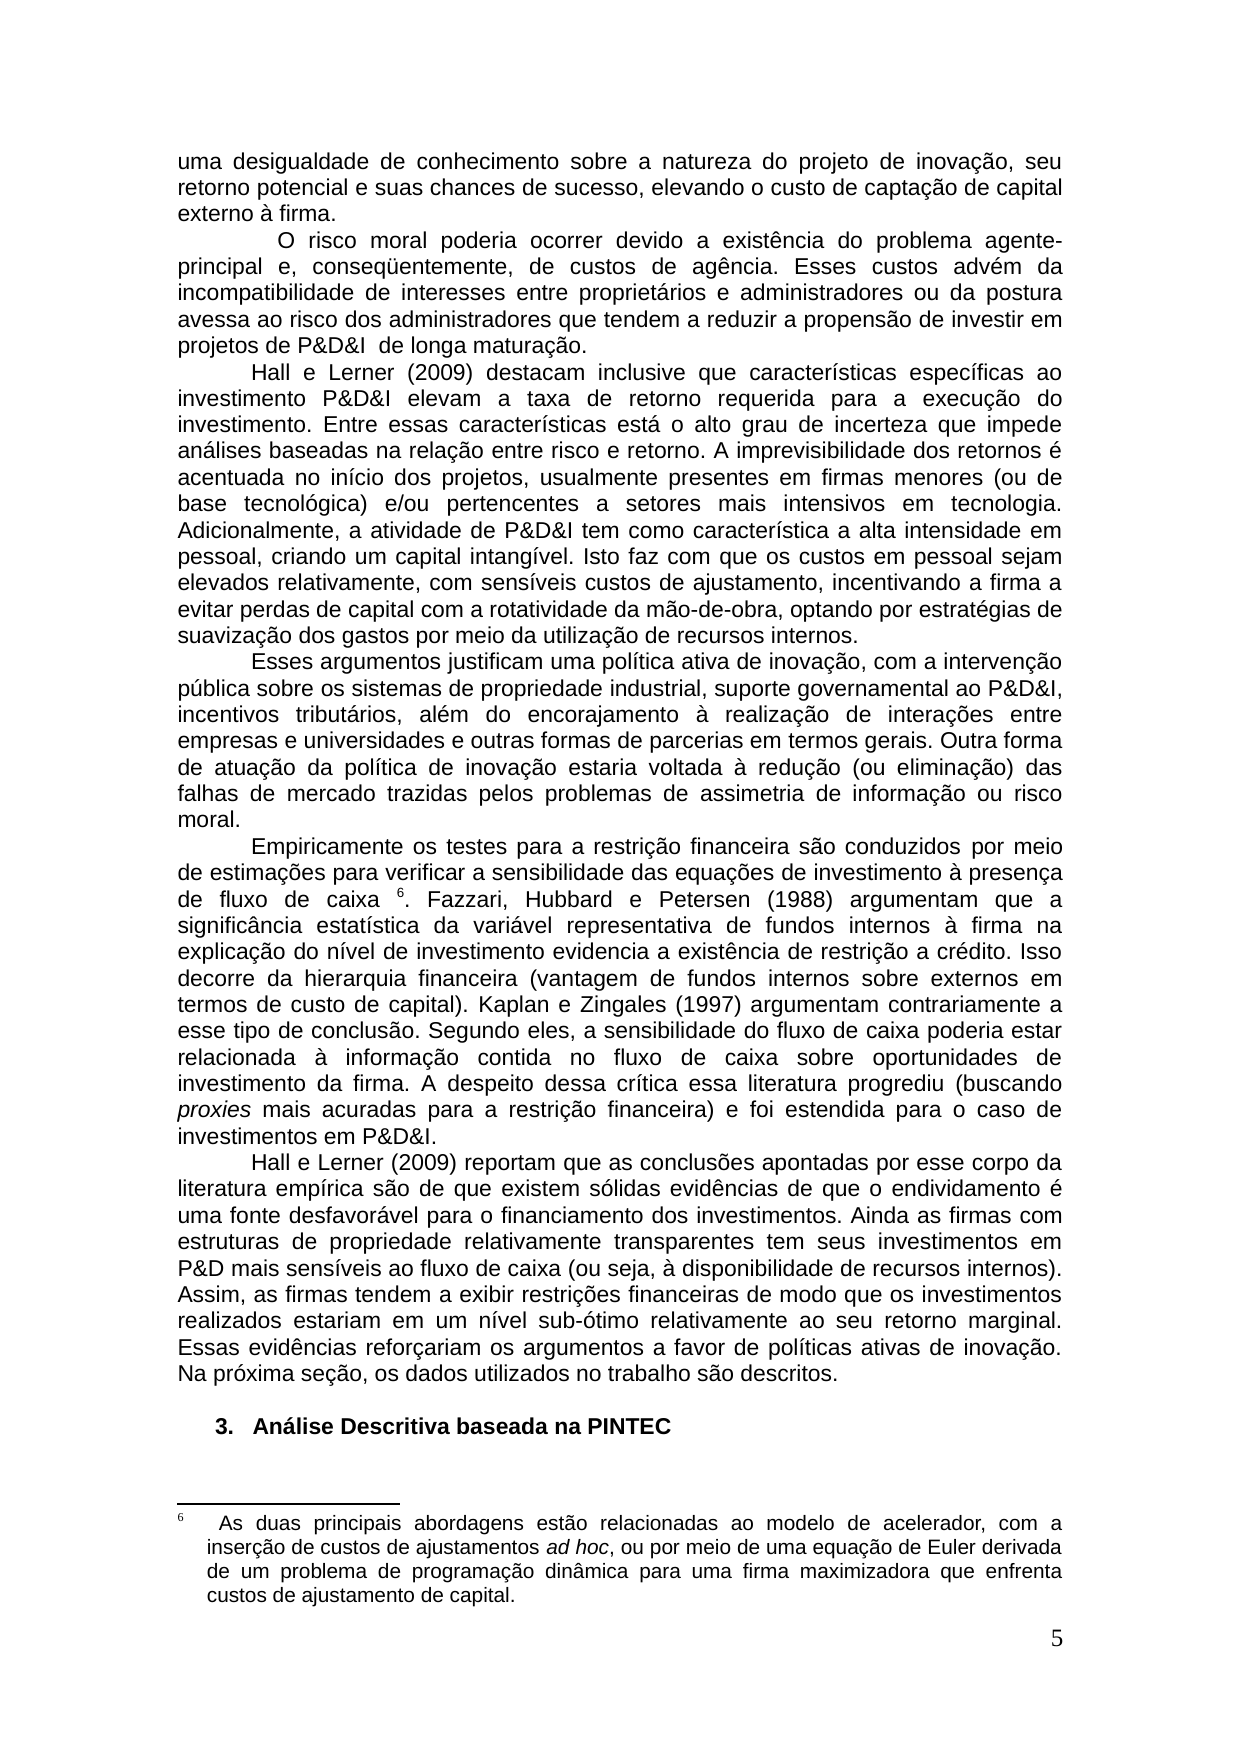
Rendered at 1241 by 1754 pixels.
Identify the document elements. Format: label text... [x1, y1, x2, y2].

text Hall e Lerner (2009) destacam inclusive que características específicas ao investimento P&D&I elevam a taxa de retorno requerida para a execução do investimento. Entre essas características está o alto grau de incerteza que impede análises baseadas na relação entre risco e retorno. A imprevisibilidade dos retornos é acentuada no início dos projetos, usualmente presentes em firmas menores (ou de base tecnológica) e/ou pertencentes a setores mais intensivos em tecnologia. Adicionalmente, a atividade de P&D&I tem como característica a alta intensidade em pessoal, criando um capital intangível. Isto faz com que os custos em pessoal sejam elevados relativamente, com sensíveis custos de ajustamento, incentivando a firma a evitar perdas de capital com a rotatividade da mão-de-obra, optando por estratégias de suavização dos gastos por meio da utilização de recursos internos. [177, 358, 1063, 648]
text O risco moral poderia ocorrer devido a existência do problema agente-principal e, conseqüentemente, de custos de agência. Esses custos advém da incompatibilidade de interesses entre proprietários e administradores ou da postura avessa ao risco dos administradores que tendem a reduzir a propensão de investir em projetos de P&D&I de longa maturação. [177, 227, 1063, 358]
text Empiricamente os testes para a restrição financeira são conduzidos por meio de estimações para verificar a sensibilidade das equações de investimento à presença de fluxo de caixa . Fazzari, Hubbard e Petersen (1988) argumentam que a significância estatística da variável representativa de fundos internos à firma na explicação do nível de investimento evidencia a existência de restrição a crédito. Isso decorre da hierarquia financeira (vantagem de fundos internos sobre externos em termos de custo de capital). Kaplan e Zingales (1997) argumentam contrariamente a esse tipo de conclusão. Segundo eles, a sensibilidade do fluxo de caixa poderia estar relacionada à informação contida no fluxo de caixa sobre oportunidades de investimento da firma. A despeito dessa crítica essa literatura progrediu (buscando proxies mais acuradas para a restrição financeira) e foi estendida para o caso de investimentos em P&D&I. [177, 833, 1063, 1149]
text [177, 148, 1063, 227]
text Hall e Lerner (2009) reportam que as conclusões apontadas por esse corpo da literatura empírica são de que existem sólidas evidências de que o endividamento é uma fonte desfavorável para o financiamento dos investimentos. Ainda as firmas com estruturas de propriedade relativamente transparentes tem seus investimentos em P&D mais sensíveis ao fluxo de caixa (ou seja, à disponibilidade de recursos internos). Assim, as firmas tendem a exibir restrições financeiras de modo que os investimentos realizados estariam em um nível sub-ótimo relativamente ao seu retorno marginal. Essas evidências reforçariam os argumentos a favor de políticas ativas de inovação. Na próxima seção, os dados utilizados no trabalho são descritos. [177, 1149, 1063, 1386]
list Análise Descritiva baseada na PINTEC [215, 1413, 1063, 1439]
text Esses argumentos justificam uma política ativa de inovação, com a intervenção pública sobre os sistemas de propriedade industrial, suporte governamental ao P&D&I, incentivos tributários, além do encorajamento à realização de interações entre empresas e universidades e outras formas de parcerias em termos gerais. Outra forma de atuação da política de inovação estaria voltada à redução (ou eliminação) das falhas de mercado trazidas pelos problemas de assimetria de informação ou risco moral. [177, 648, 1063, 833]
